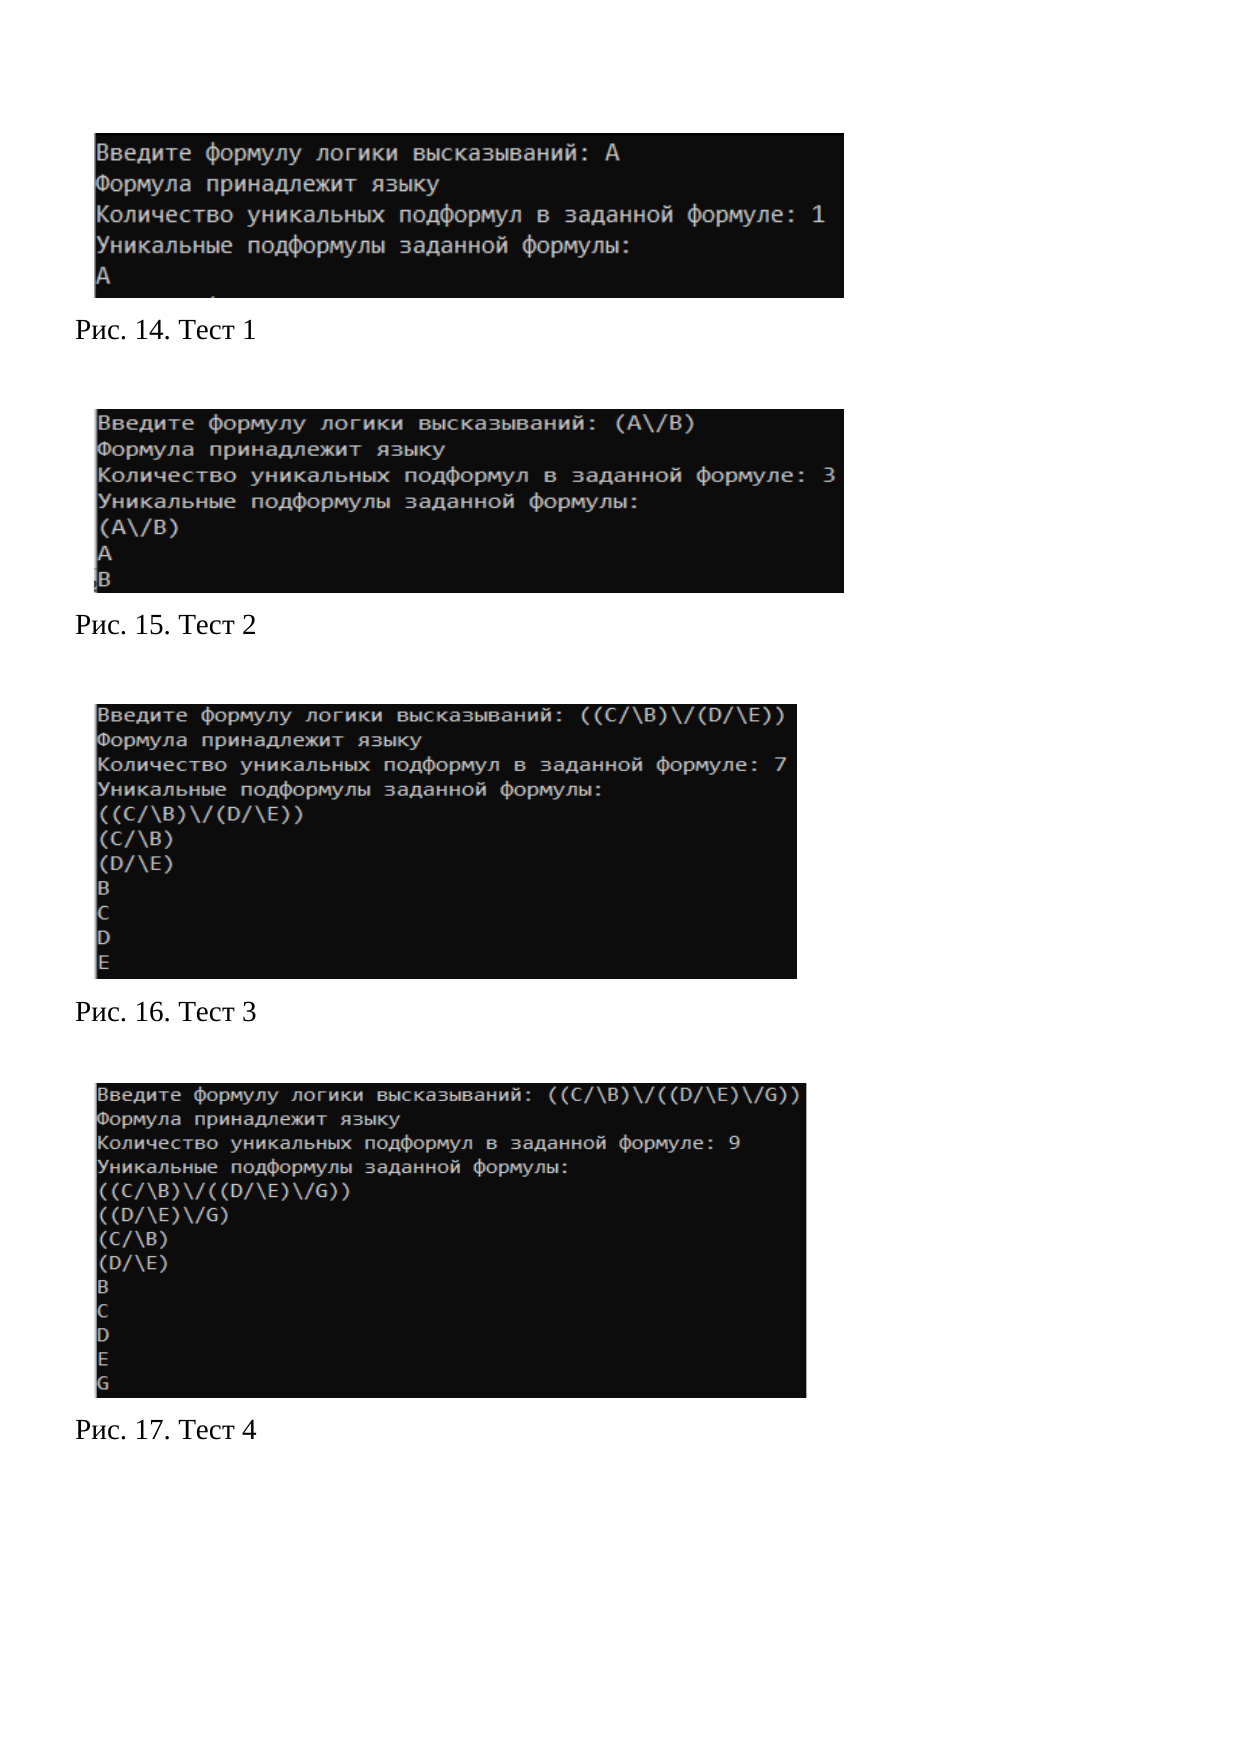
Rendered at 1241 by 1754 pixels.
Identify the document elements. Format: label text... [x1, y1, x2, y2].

text Рис. 16. Тест 3 [75, 994, 1165, 1027]
text Рис. 17. Тест 4 [75, 1412, 1165, 1445]
text Рис. 15. Тест 2 [75, 607, 1165, 640]
text Рис. 14. Тест 1 [75, 312, 1165, 346]
